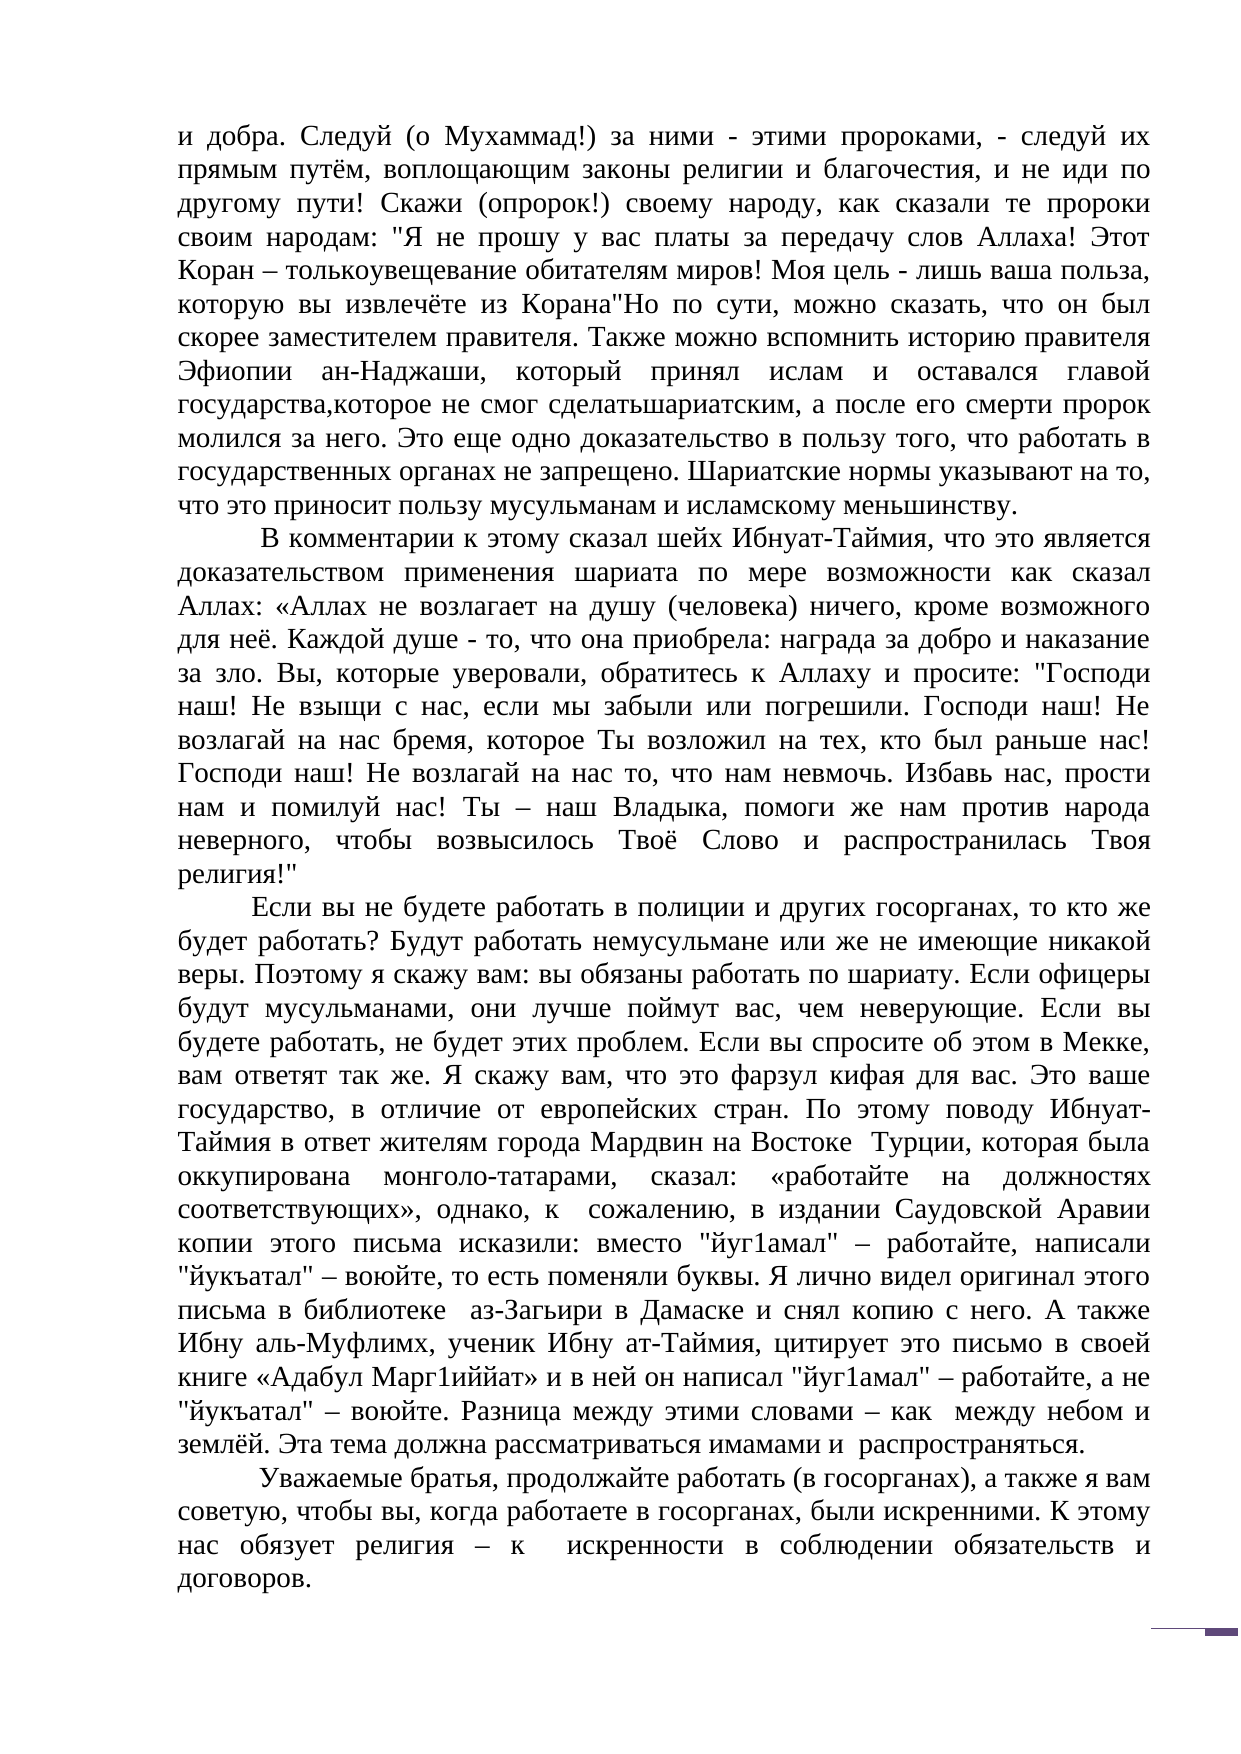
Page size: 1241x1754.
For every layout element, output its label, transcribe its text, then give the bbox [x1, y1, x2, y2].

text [177, 118, 1152, 521]
text Если вы не будете работать в полиции и других госорганах, то кто же будет работать? Будут работать немусульмане или же не имеющие никакой веры. Поэтому я скажу вам: вы обязаны работать по шариату. Если офицеры будут мусульманами, они лучше поймут вас, чем неверующие. Если вы будете работать, не будет этих проблем. Если вы спросите об этом в Мекке, вам ответят так же. Я скажу вам, что это фарзул кифая для вас. Это ваше государство, в отличие от европейских стран. По этому поводу Ибнуат-Таймия в ответ жителям города Мардвин на Востоке Турции, которая была оккупирована монголо-татарами, сказал: «работайте на должностях соответствующих», однако, к сожалению, в издании Саудовской Аравии копии этого письма исказили: вместо "йуг1амал" – работайте, написали "йукъатал" – воюйте, то есть поменяли буквы. Я лично видел оригинал этого письма в библиотеке аз-Загьири в Дамаске и снял копию с него. А также Ибну аль-Муфлимх, ученик Ибну ат-Таймия, цитирует это письмо в своей книге «Адабул Марг1иййат» и в ней он написал "йуг1амал" – работайте, а не "йукъатал" – воюйте. Разница между этими словами – как между небом и землёй. Эта тема должна рассматриваться имамами и распространяться. [177, 889, 1152, 1460]
text В комментарии к этому сказал шейх Ибнуат-Таймия, что это является доказательством применения шариата по мере возможности как сказал Аллах: «Аллах не возлагает на душу (человека) ничего, кроме возможного для неё. Каждой душе - то, что она приобрела: награда за добро и наказание за зло. Вы, которые уверовали, обратитесь к Аллаху и просите: "Господи наш! Не взыщи с нас, если мы забыли или погрешили. Господи наш! Не возлагай на нас бремя, которое Ты возложил на тех, кто был раньше нас! Господи наш! Не возлагай на нас то, что нам невмочь. Избавь нас, прости нам и помилуй нас! Ты – наш Владыка, помоги же нам против народа неверного, чтобы возвысилось Твоё Слово и распространилась Твоя религия!" [177, 521, 1152, 889]
text Уважаемые братья, продолжайте работать (в госорганах), а также я вам советую, чтобы вы, когда работаете в госорганах, были искренними. К этому нас обязует религия – к искренности в соблюдении обязательств и договоров. [177, 1460, 1152, 1594]
